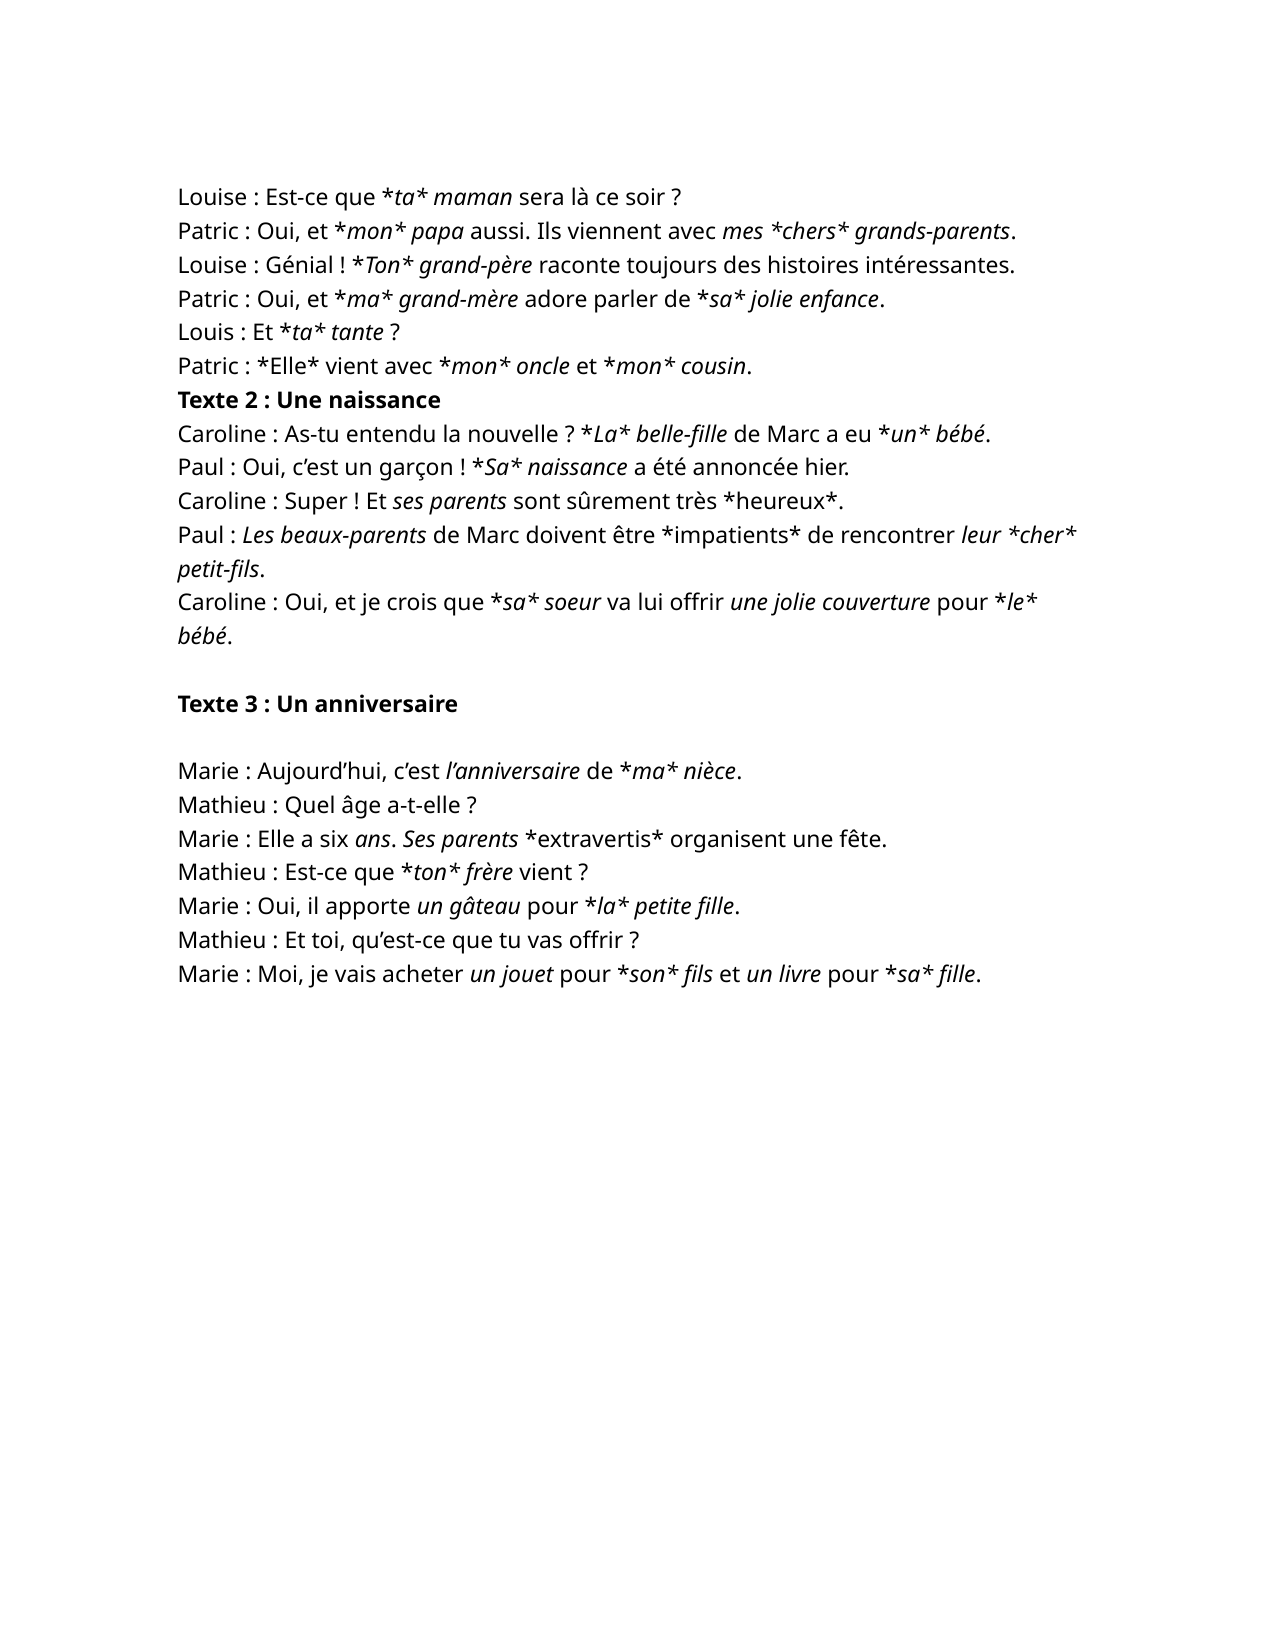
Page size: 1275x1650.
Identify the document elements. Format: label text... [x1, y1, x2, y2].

text Marie : Aujourd’hui, c’est l’anniversaire de *ma* nièce. [177, 755, 1098, 786]
text Caroline : As-tu entendu la nouvelle ? *La* belle-fille de Marc a eu *un* bébé. Paul : Oui, c’est un garçon ! *Sa* naissance a été annoncée hier. Caroline : Super ! Et ses parents sont sûrement très *heureux*. [177, 418, 1098, 516]
text Texte 2 : Une naissance [177, 384, 1098, 415]
text Paul : Les beaux-parents de Marc doivent être *impatients* de rencontrer leur *cher* petit-fils. Caroline : Oui, et je crois que *sa* soeur va lui offrir une jolie couverture pour *le* bébé. [177, 519, 1098, 651]
text Louis : Et *ta* tante ? Patric : *Elle* vient avec *mon* oncle et *mon* cousin. [177, 316, 1098, 381]
text Louise : Est-ce que *ta* maman sera là ce soir ? Patric : Oui, et *mon* papa aussi. Ils viennent avec mes *chers* grands-parents. Louise : Génial ! *Ton* grand-père raconte toujours des histoires intéressantes. Patric : Oui, et *ma* grand-mère adore parler de *sa* jolie enfance. [177, 181, 1098, 314]
text Texte 3 : Un anniversaire [177, 688, 1098, 719]
text Mathieu : Est-ce que *ton* frère vient ? Marie : Oui, il apporte un gâteau pour *la* petite fille. Mathieu : Et toi, qu’est-ce que tu vas offrir ? Marie : Moi, je vais acheter un jouet pour *son* fils et un livre pour *sa* fille. [177, 856, 1098, 989]
text Mathieu : Quel âge a-t-elle ? Marie : Elle a six ans. Ses parents *extravertis* organisent une fête. [177, 789, 1098, 854]
